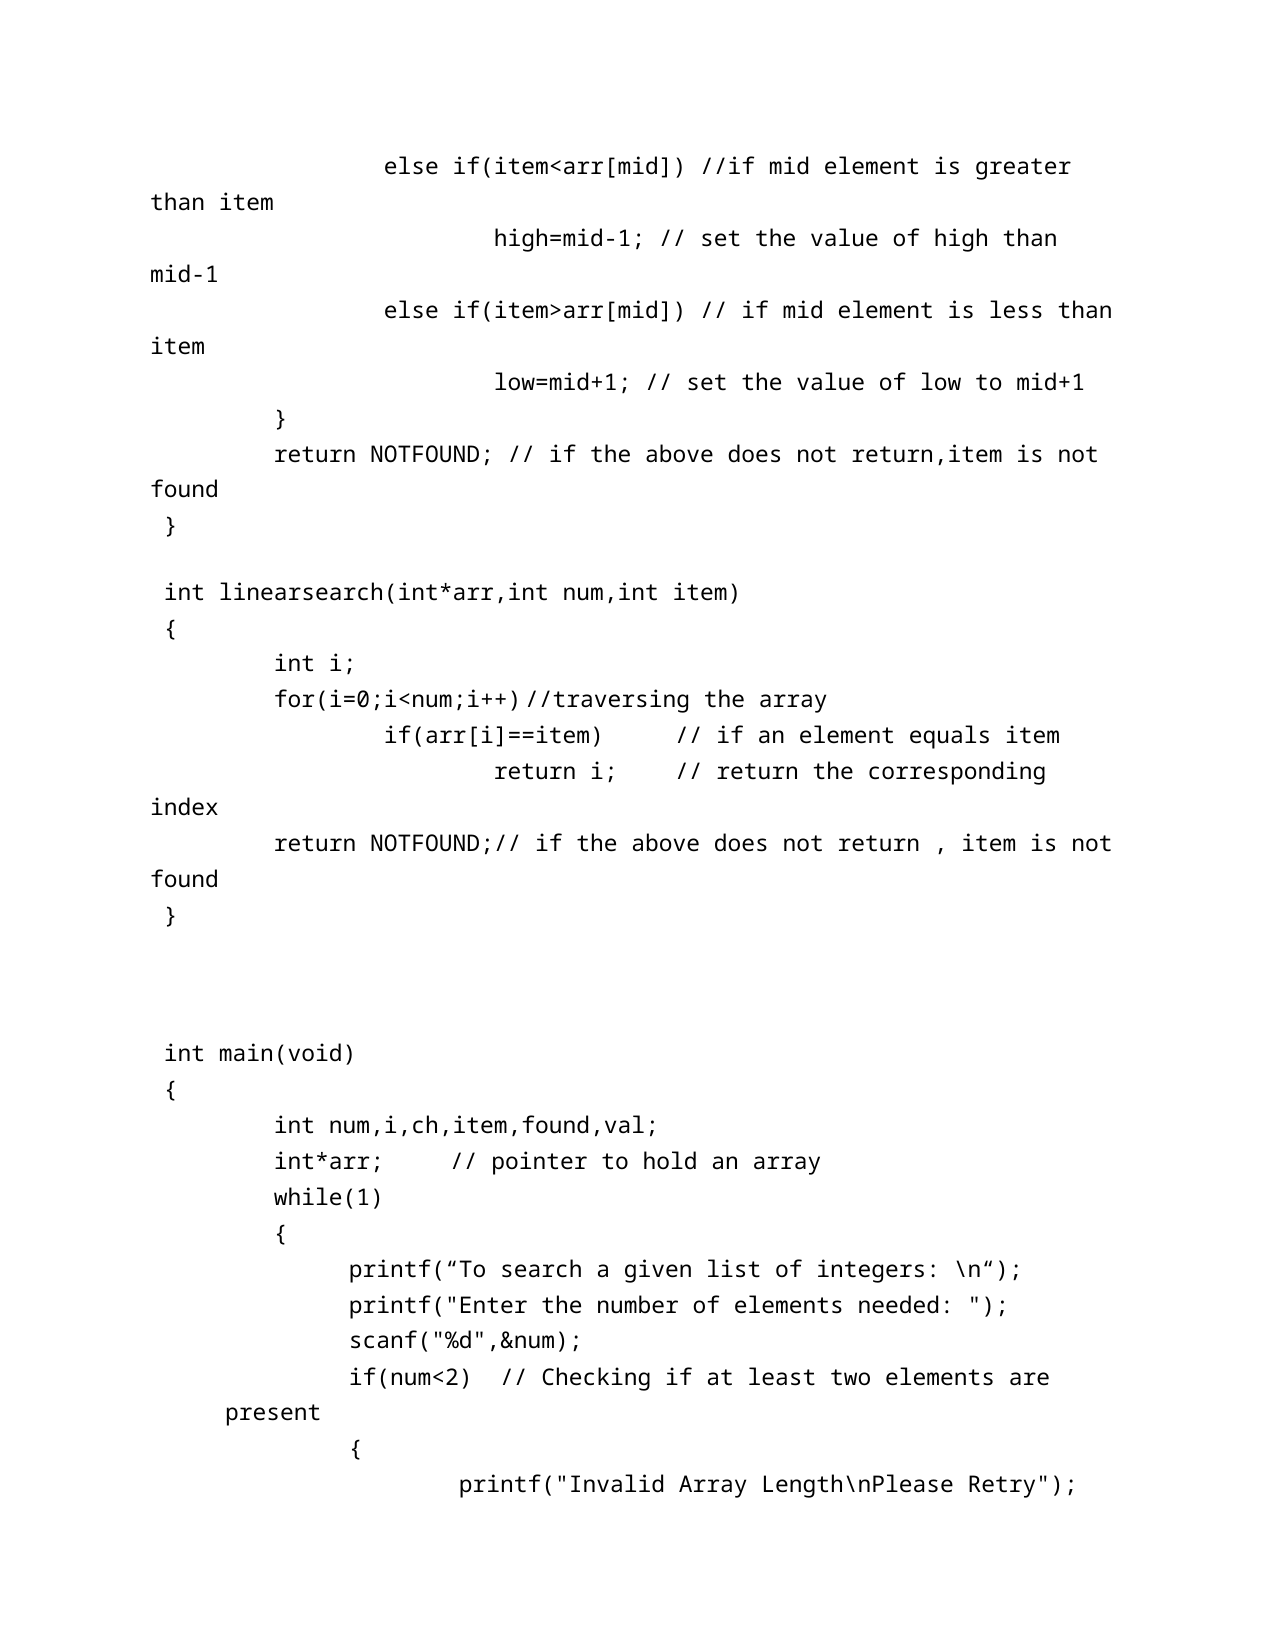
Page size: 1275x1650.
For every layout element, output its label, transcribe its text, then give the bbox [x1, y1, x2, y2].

text ​ ​return​ NOTFOUND; // if the above does not return,item is not found [150, 437, 1125, 505]
text ​int​ ​main​(​void​) [150, 1037, 1125, 1068]
text printf(“To search a given list of integers: \n“); [225, 1253, 1125, 1284]
text ​ ​if​(num<​2​) // Checking if at least two elements are present [225, 1360, 1125, 1428]
text ​ high=mid-​1​; // set the value of high than mid-1 [150, 222, 1125, 289]
text ​ ​else​ ​if​(item>arr[mid]) // if mid element is less than item [150, 294, 1125, 361]
text ​ ​return​ NOTFOUND;// if the above does not return , item is not found [150, 827, 1125, 894]
text ​ { [225, 1432, 1125, 1463]
text ​ ​return​ i; // return the corresponding index [150, 755, 1125, 822]
text ​{ [150, 1073, 1125, 1104]
text ​ ​int​ num,i,ch,item,found,val; [150, 1109, 1125, 1140]
text ​} [150, 899, 1125, 930]
text ​ { [150, 1217, 1125, 1248]
text ​ ​int​ i; [150, 647, 1125, 679]
text ​} [150, 509, 1125, 541]
text ​ ​int​*arr; // pointer to hold an array [150, 1145, 1125, 1176]
text ​ ​scanf​(​"​%d​"​,&num); [225, 1324, 1125, 1356]
text ​ ​if​(arr[i]==item) // if an element equals item [150, 719, 1125, 751]
text ​ ​printf​(​"​Invalid Array Length​\n​Please Retry​"​); [225, 1468, 1125, 1499]
text ​ ​for​(i=​0​;i<num;i++) //traversing the array [150, 683, 1125, 714]
text ​ ​printf​(​"​Enter the number of elements needed: ​"​); [225, 1288, 1125, 1320]
text ​ } [150, 402, 1125, 433]
text ​ ​else​ ​if​(item<arr[mid]) //if mid element is greater than item [150, 150, 1125, 217]
text ​{ [150, 611, 1125, 643]
text ​ low=mid+​1​; // set the value of low to mid+1 [150, 366, 1125, 397]
text ​int​ ​linearsearch​(​int​*arr,​int​ num,​int​ item) [150, 576, 1125, 607]
text ​while​(​1​) [150, 1181, 1125, 1212]
